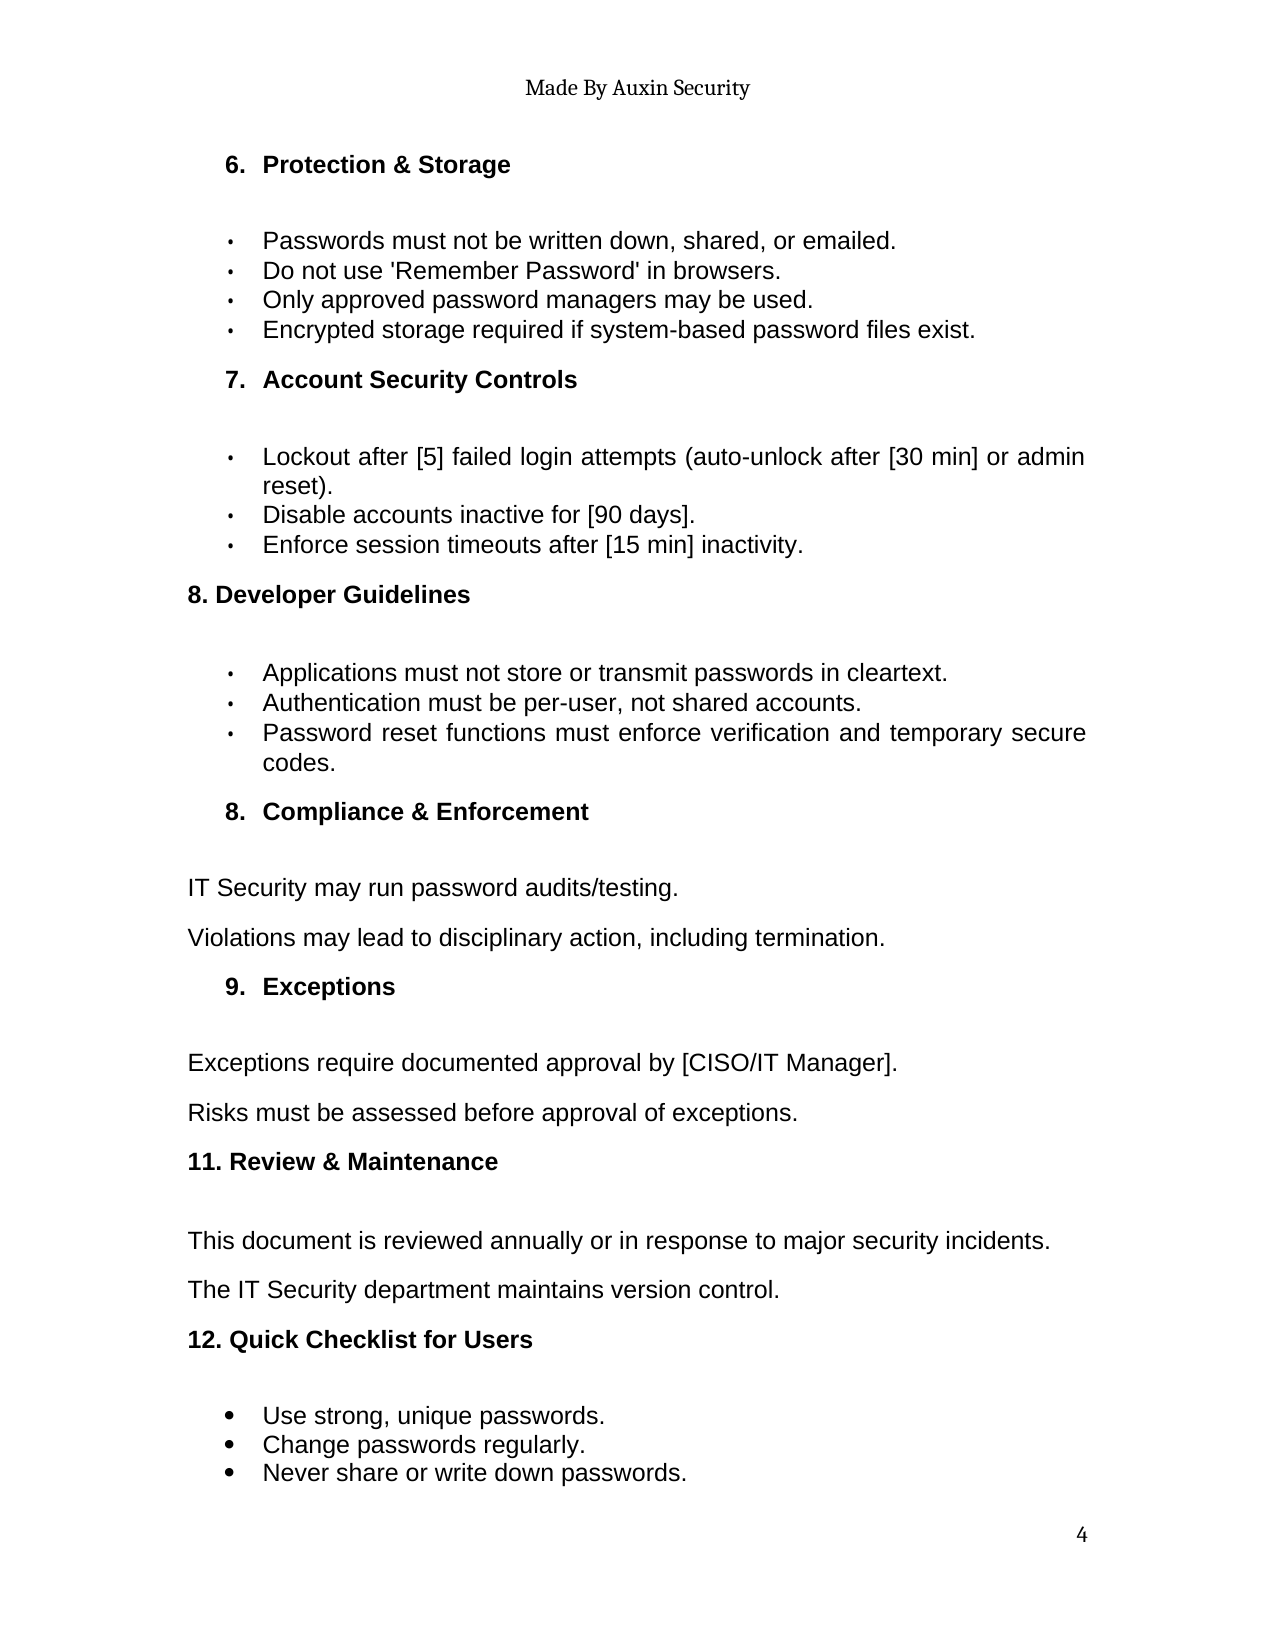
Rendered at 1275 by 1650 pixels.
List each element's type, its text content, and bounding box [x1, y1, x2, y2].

text Violations may lead to disciplinary action, including termination. [187, 923, 1087, 951]
list Enforce session timeouts after [15 min] inactivity. [225, 529, 1087, 559]
text This document is reviewed annually or in response to major security incidents. [187, 1226, 1087, 1254]
list Change passwords regularly. [225, 1429, 1087, 1458]
list Authentication must be per-user, not shared accounts. [225, 688, 1087, 718]
text The IT Security department maintains version control. [187, 1275, 1087, 1304]
list Encrypted storage required if system-based password files exist. [225, 315, 1087, 345]
list Disable accounts inactive for [90 days]. [225, 500, 1087, 529]
text Risks must be assessed before approval of exceptions. [187, 1098, 1087, 1126]
subtitle Exceptions [225, 972, 1087, 1001]
text Exceptions require documented approval by [CISO/IT Manager]. [187, 1048, 1087, 1077]
list Passwords must not be written down, shared, or emailed. [225, 226, 1087, 256]
text IT Security may run password audits/testing. [187, 873, 1087, 902]
list Use strong, unique passwords. [225, 1401, 1087, 1429]
subtitle Account Security Controls [225, 366, 1087, 394]
list Do not use 'Remember Password' in browsers. [225, 256, 1087, 285]
list Applications must not store or transmit passwords in cleartext. [225, 658, 1087, 688]
subtitle 12. Quick Checklist for Users [187, 1325, 1087, 1353]
subtitle Compliance & Enforcement [225, 797, 1087, 826]
subtitle 11. Review & Maintenance [187, 1147, 1087, 1176]
list Password reset functions must enforce verification and temporary secure codes. [225, 718, 1087, 776]
list Lockout after [5] failed login attempts (auto-unlock after [30 min] or admin reset). [225, 441, 1087, 500]
list Never share or write down passwords. [225, 1458, 1087, 1487]
list Only approved password managers may be used. [225, 285, 1087, 315]
subtitle Protection & Storage [225, 150, 1087, 179]
subtitle 8. Developer Guidelines [187, 580, 1087, 609]
